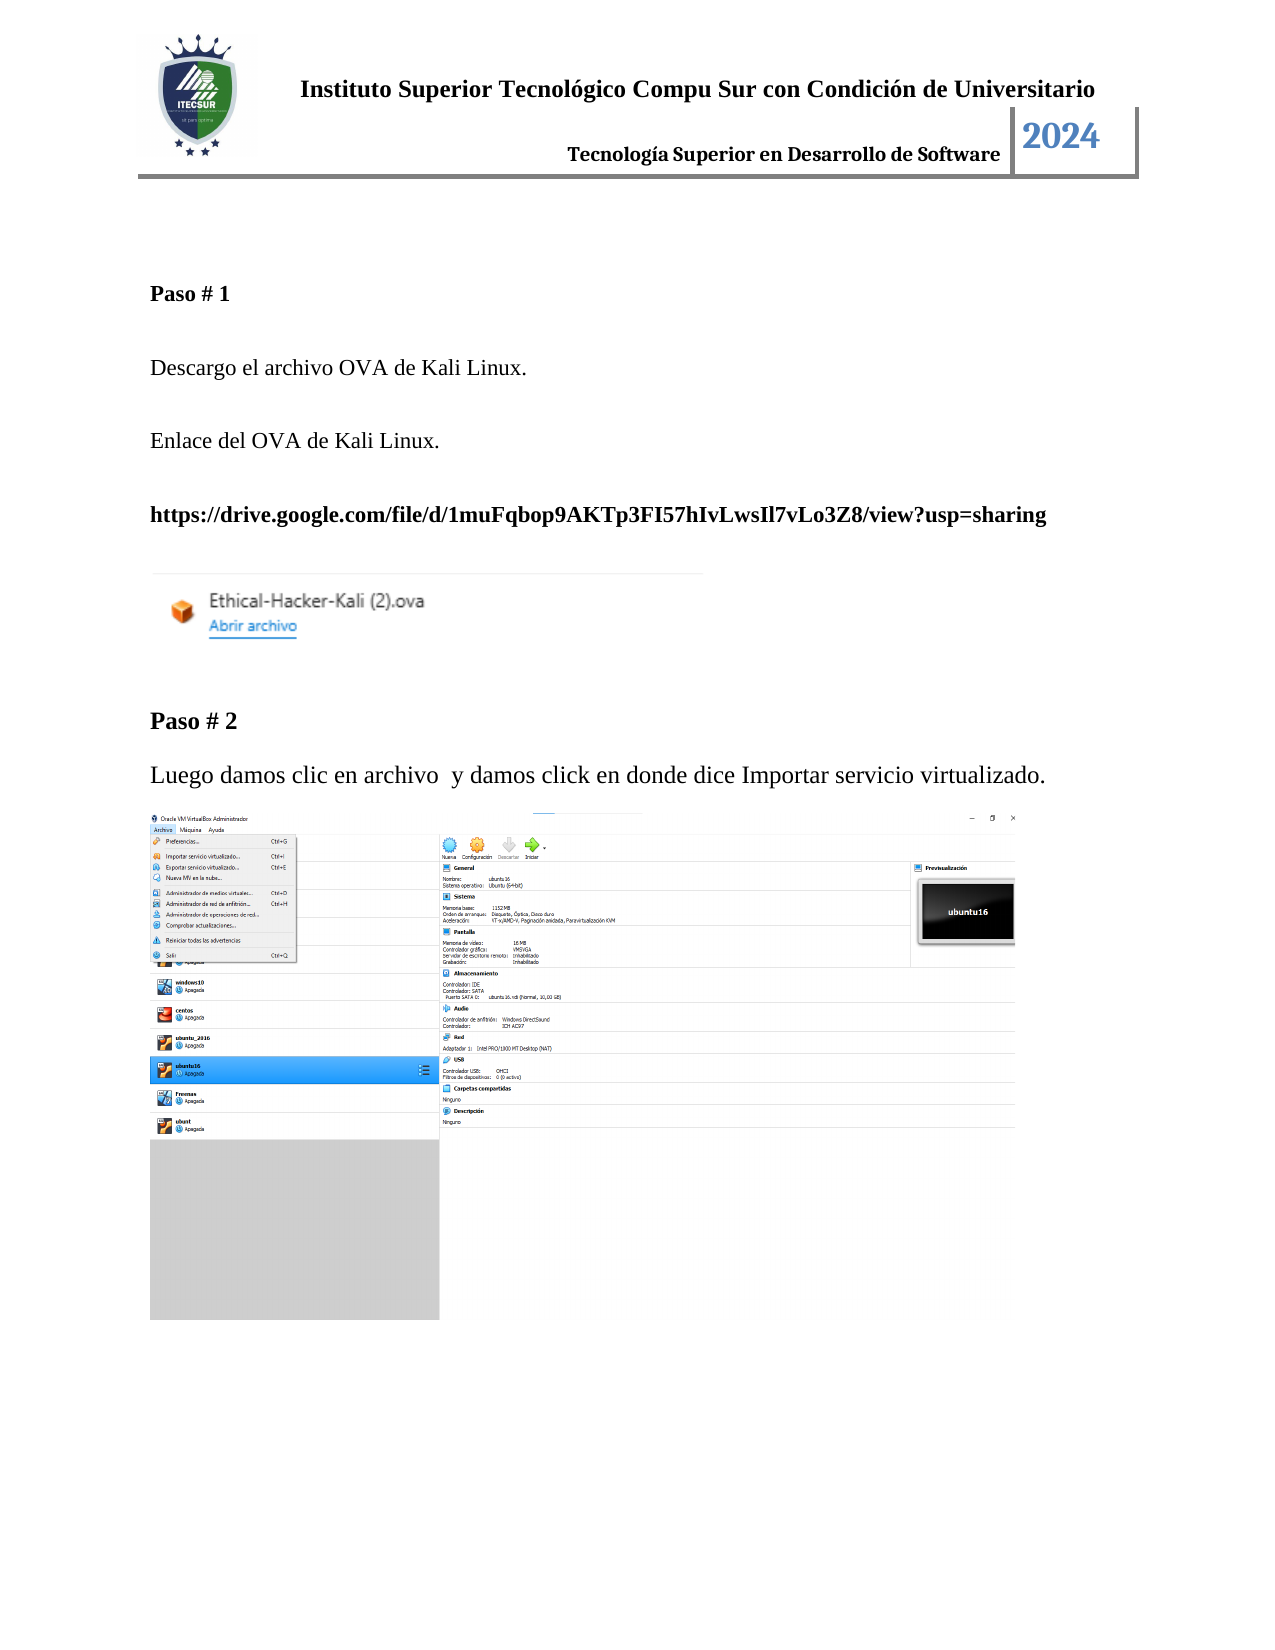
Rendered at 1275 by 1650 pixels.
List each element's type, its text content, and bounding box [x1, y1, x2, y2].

text https://drive.google.com/file/d/1muFqbop9AKTp3FI57hIvLwsIl7vLo3Z8/view?usp=sharing [150, 501, 1125, 527]
picture [150, 573, 708, 658]
picture [150, 813, 1016, 1320]
text Paso # 2 [150, 706, 1125, 735]
text Descargo el archivo OVA de Kali Linux. [150, 354, 1125, 380]
text Luego damos clic en archivo y damos click en donde dice Importar servicio virtualizado. [150, 760, 1125, 789]
text Enlace del OVA de Kali Linux. [150, 427, 1125, 453]
text Paso # 1 [150, 280, 1125, 306]
picture [136, 34, 258, 157]
